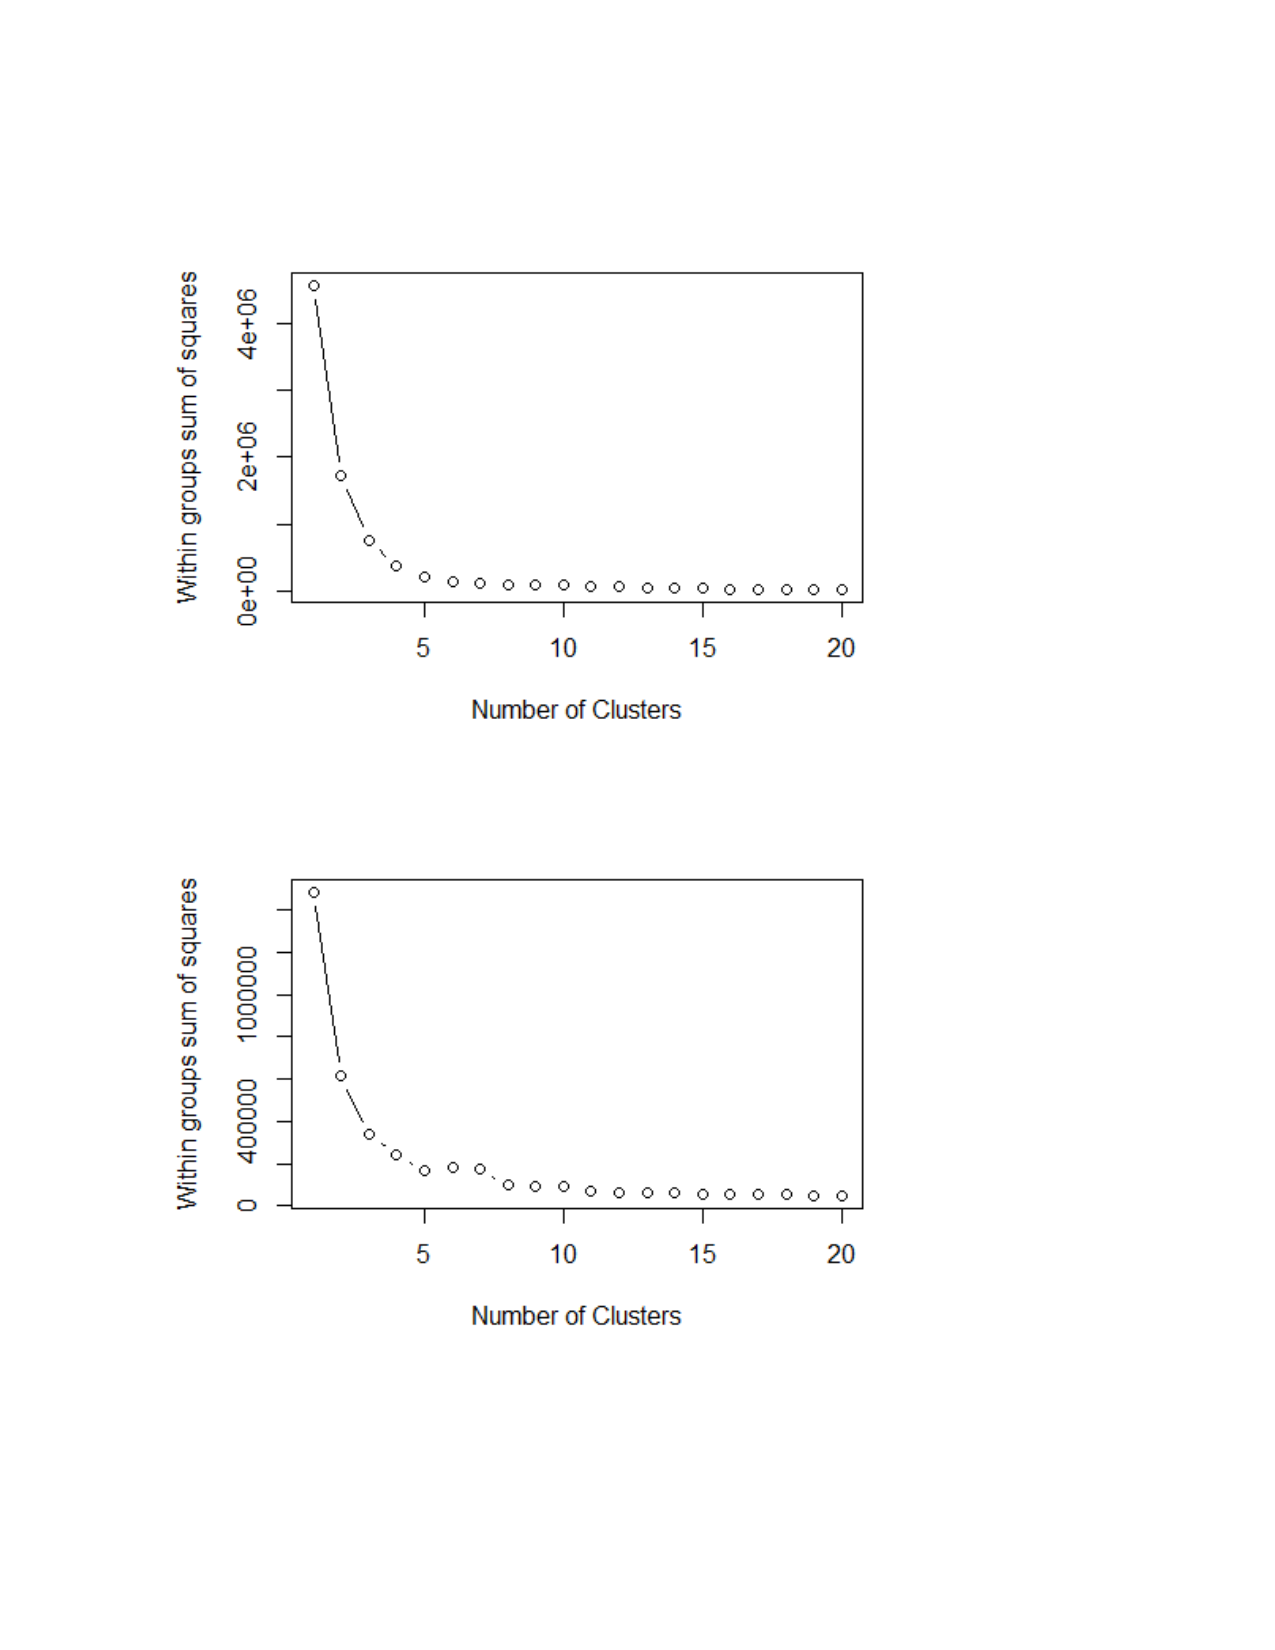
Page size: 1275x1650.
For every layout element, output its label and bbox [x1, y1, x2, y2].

picture [168, 150, 927, 1363]
